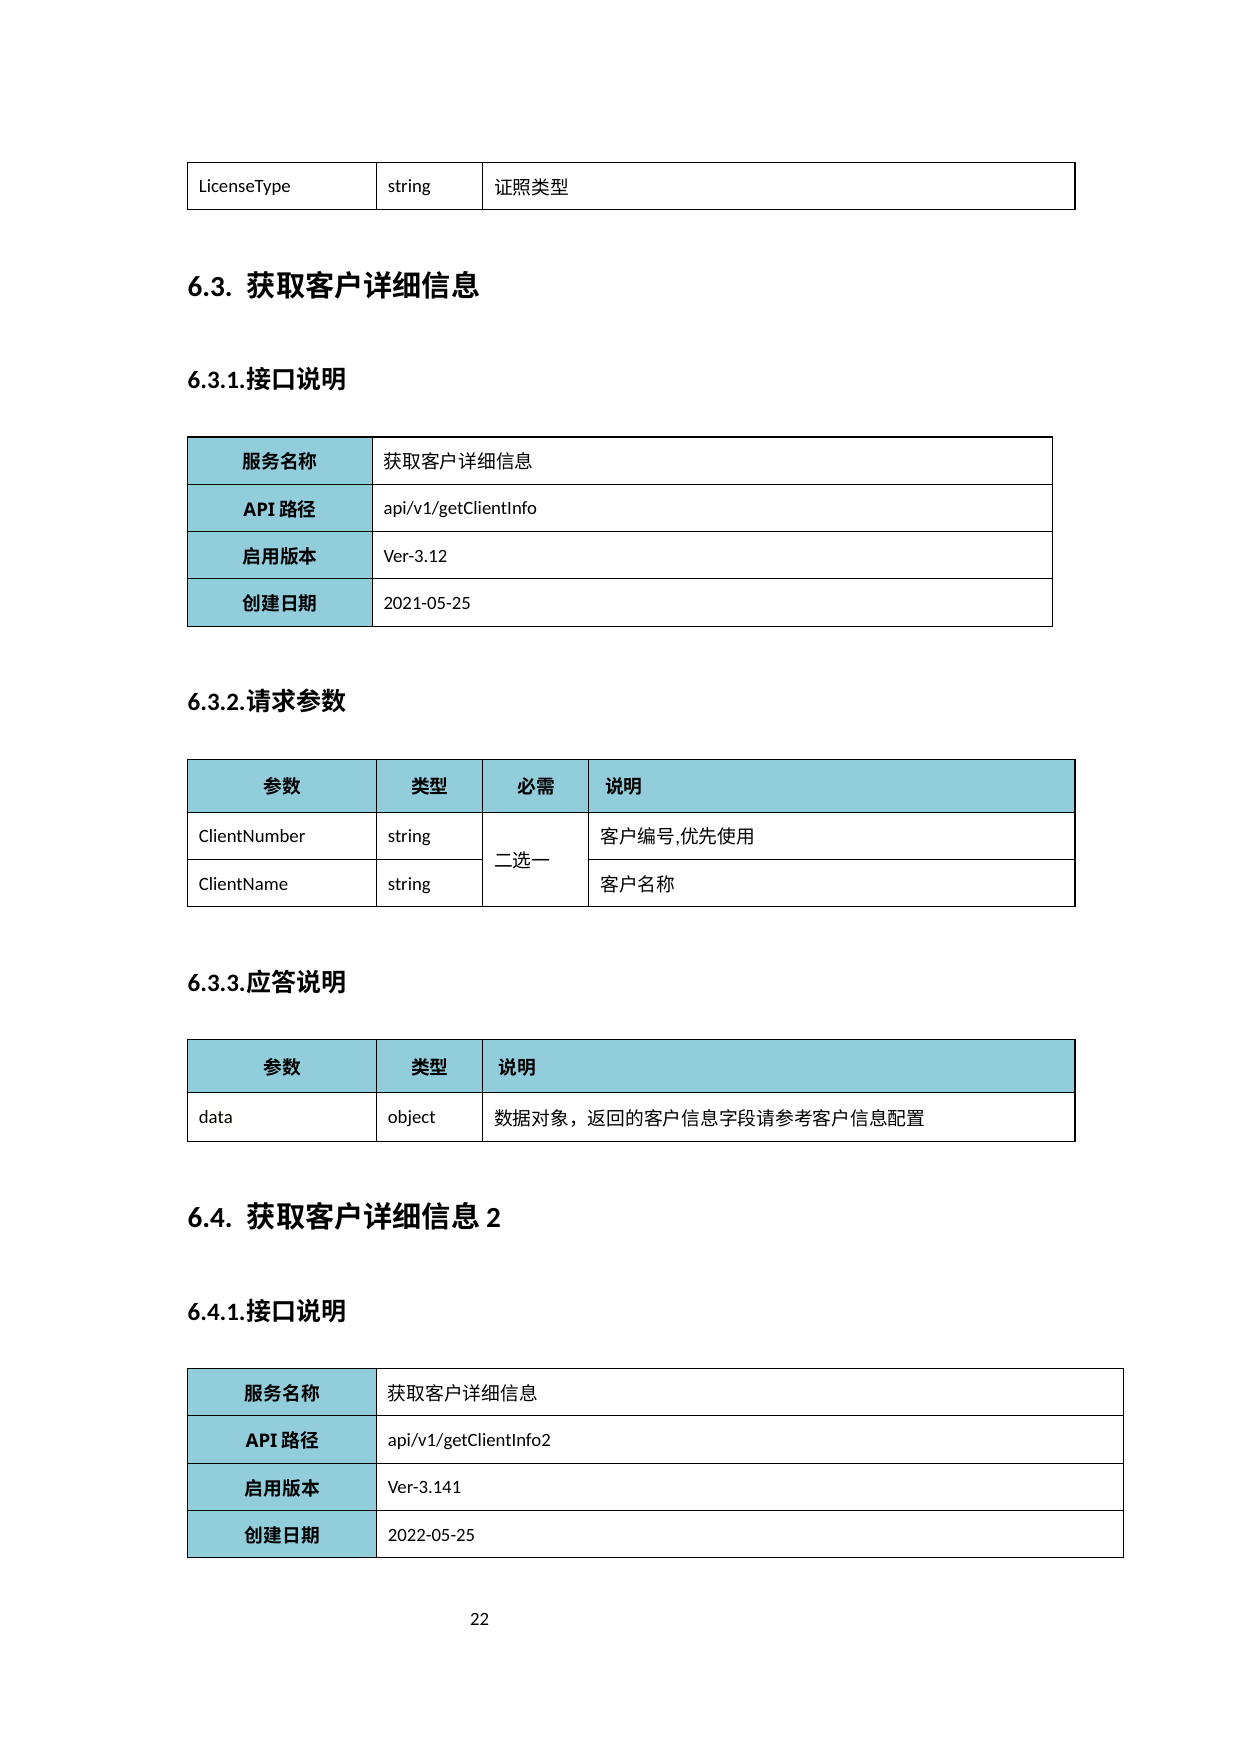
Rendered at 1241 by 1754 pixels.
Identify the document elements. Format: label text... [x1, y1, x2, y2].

table_header 必需 [483, 760, 588, 812]
subtitle 接口说明 [187, 345, 1053, 410]
subtitle 接口说明 [187, 1277, 1053, 1342]
table_cell ClientName [188, 860, 376, 906]
table_cell 创建日期 [188, 1511, 376, 1557]
table_cell Ver-3.141 [377, 1464, 1123, 1510]
table_cell LicenseType [188, 163, 376, 209]
table_cell 客户编号,优先使用 [589, 813, 1074, 859]
table_cell 2021-05-25 [373, 579, 1052, 626]
table_cell API路径 [188, 485, 372, 531]
table_cell 2022-05-25 [377, 1511, 1123, 1557]
table_cell string [377, 163, 482, 209]
table_cell string [377, 860, 482, 906]
table_cell 二选一 [483, 813, 588, 906]
table_header 服务名称 [188, 1369, 376, 1415]
table_header 获取客户详细信息 [373, 438, 1052, 484]
table_header 类型 [377, 1040, 482, 1092]
table_cell data [188, 1093, 376, 1141]
table_header 服务名称 [188, 438, 372, 484]
table_cell object [377, 1093, 482, 1141]
table_header 参数 [188, 1040, 376, 1092]
subtitle 获取客户详细信息2 [187, 1183, 1053, 1248]
table_cell ClientNumber [188, 813, 376, 859]
subtitle 应答说明 [187, 948, 1053, 1013]
subtitle 获取客户详细信息 [187, 251, 1053, 316]
table_header 类型 [377, 760, 482, 812]
table_cell 创建日期 [188, 579, 372, 626]
table_cell Ver-3.12 [373, 532, 1052, 578]
table_cell string [377, 813, 482, 859]
table_header 参数 [188, 760, 376, 812]
table_header 说明 [483, 1040, 1074, 1092]
table_header 说明 [589, 760, 1074, 812]
subtitle 请求参数 [187, 667, 1053, 732]
table_cell 启用版本 [188, 532, 372, 578]
table_cell 数据对象，返回的客户信息字段请参考客户信息配置 [483, 1093, 1074, 1141]
table_cell api/v1/getClientInfo2 [377, 1416, 1123, 1463]
table_cell 启用版本 [188, 1464, 376, 1510]
table_cell 客户名称 [589, 860, 1074, 906]
table_header 获取客户详细信息 [377, 1369, 1123, 1415]
table_cell api/v1/getClientInfo [373, 485, 1052, 531]
table_cell 证照类型 [483, 163, 1074, 209]
table_cell API路径 [188, 1416, 376, 1463]
